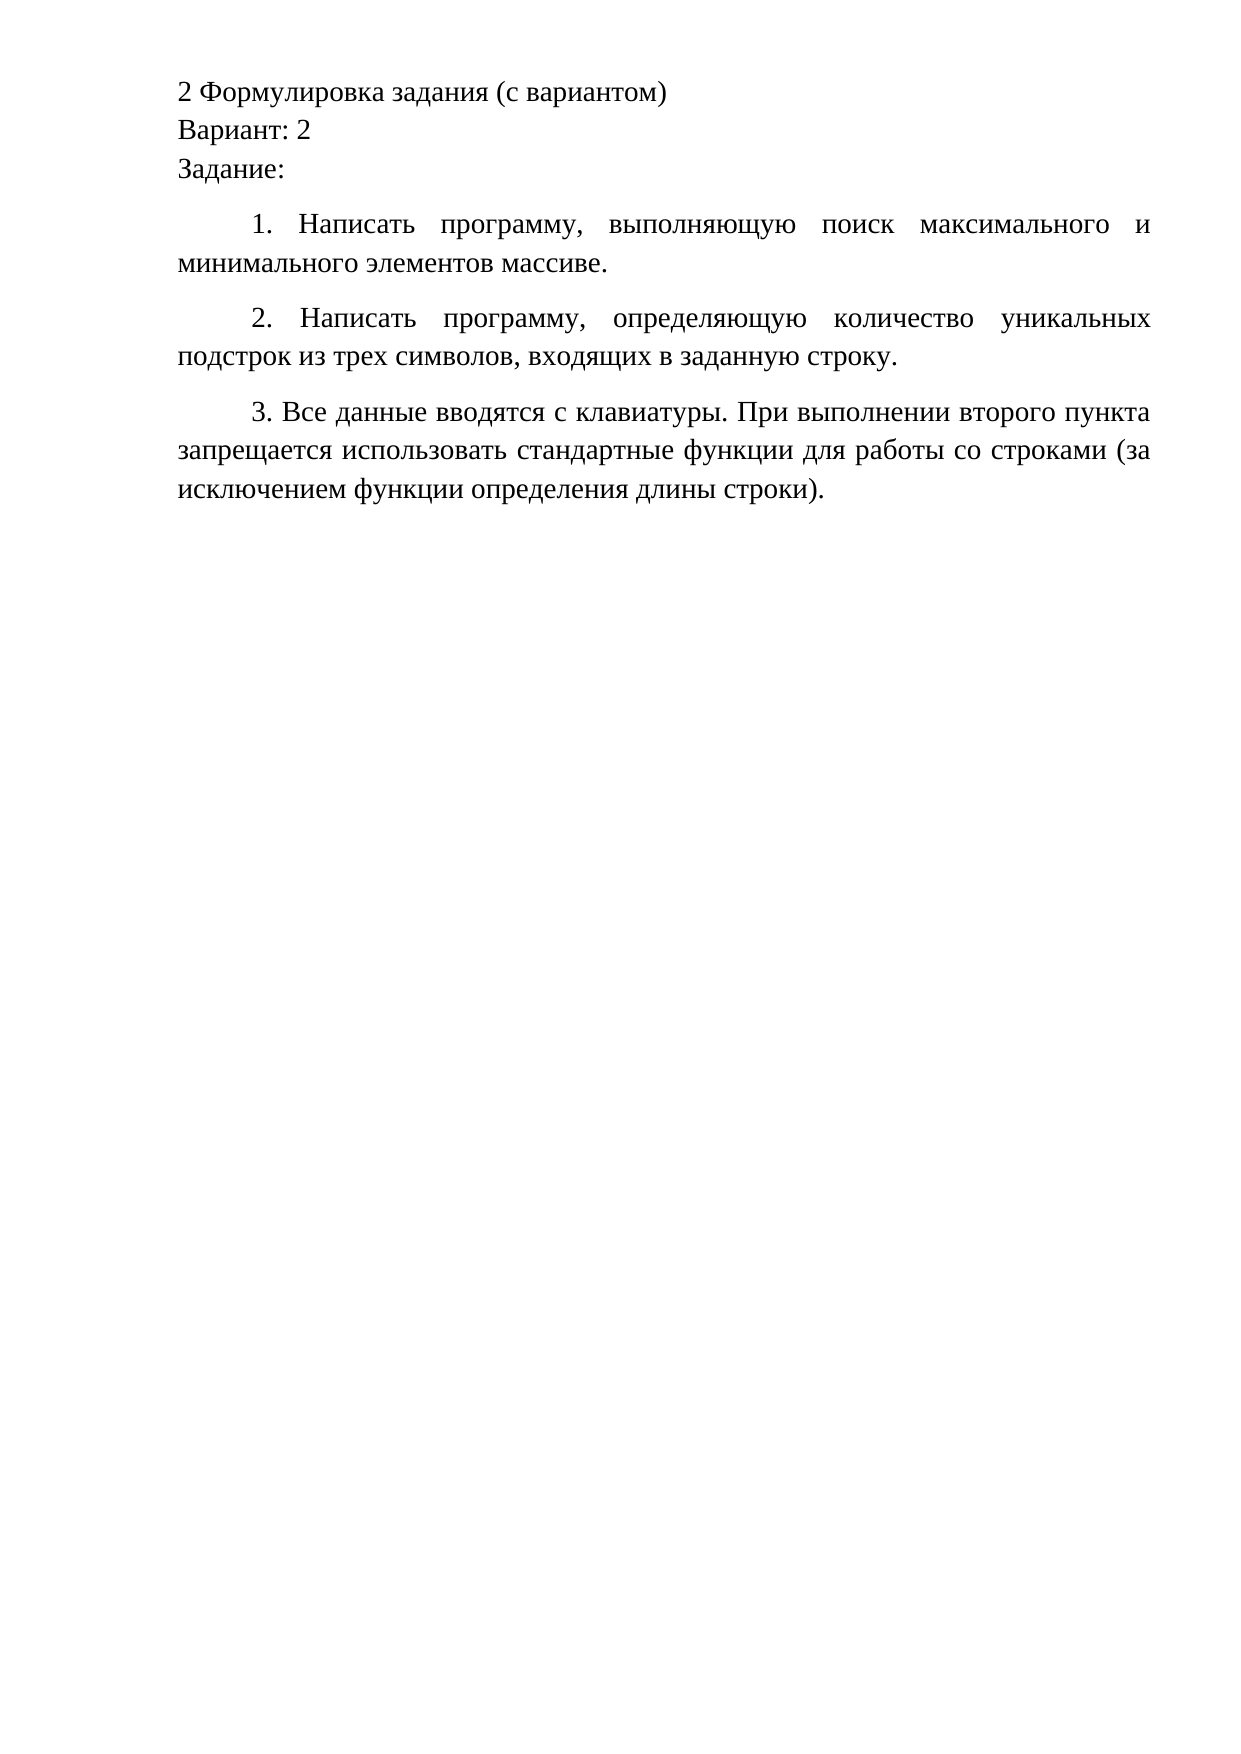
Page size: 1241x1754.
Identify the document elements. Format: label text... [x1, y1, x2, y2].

text 2. Написать программу, определяющую количество уникальных подстрок из трех символов, входящих в заданную строку. [177, 300, 1152, 372]
text Задание: [177, 151, 1152, 184]
text 1. Написать программу, выполняющую поиск максимального и минимального элементов массиве. [177, 206, 1152, 278]
text 2 Формулировка задания (с вариантом) [177, 74, 1152, 107]
text 3. Все данные вводятся с клавиатуры. При выполнении второго пункта запрещается использовать стандартные функции для работы со строками (за исключением функции определения длины строки). [177, 394, 1152, 504]
text Вариант: 2 [177, 112, 1152, 146]
